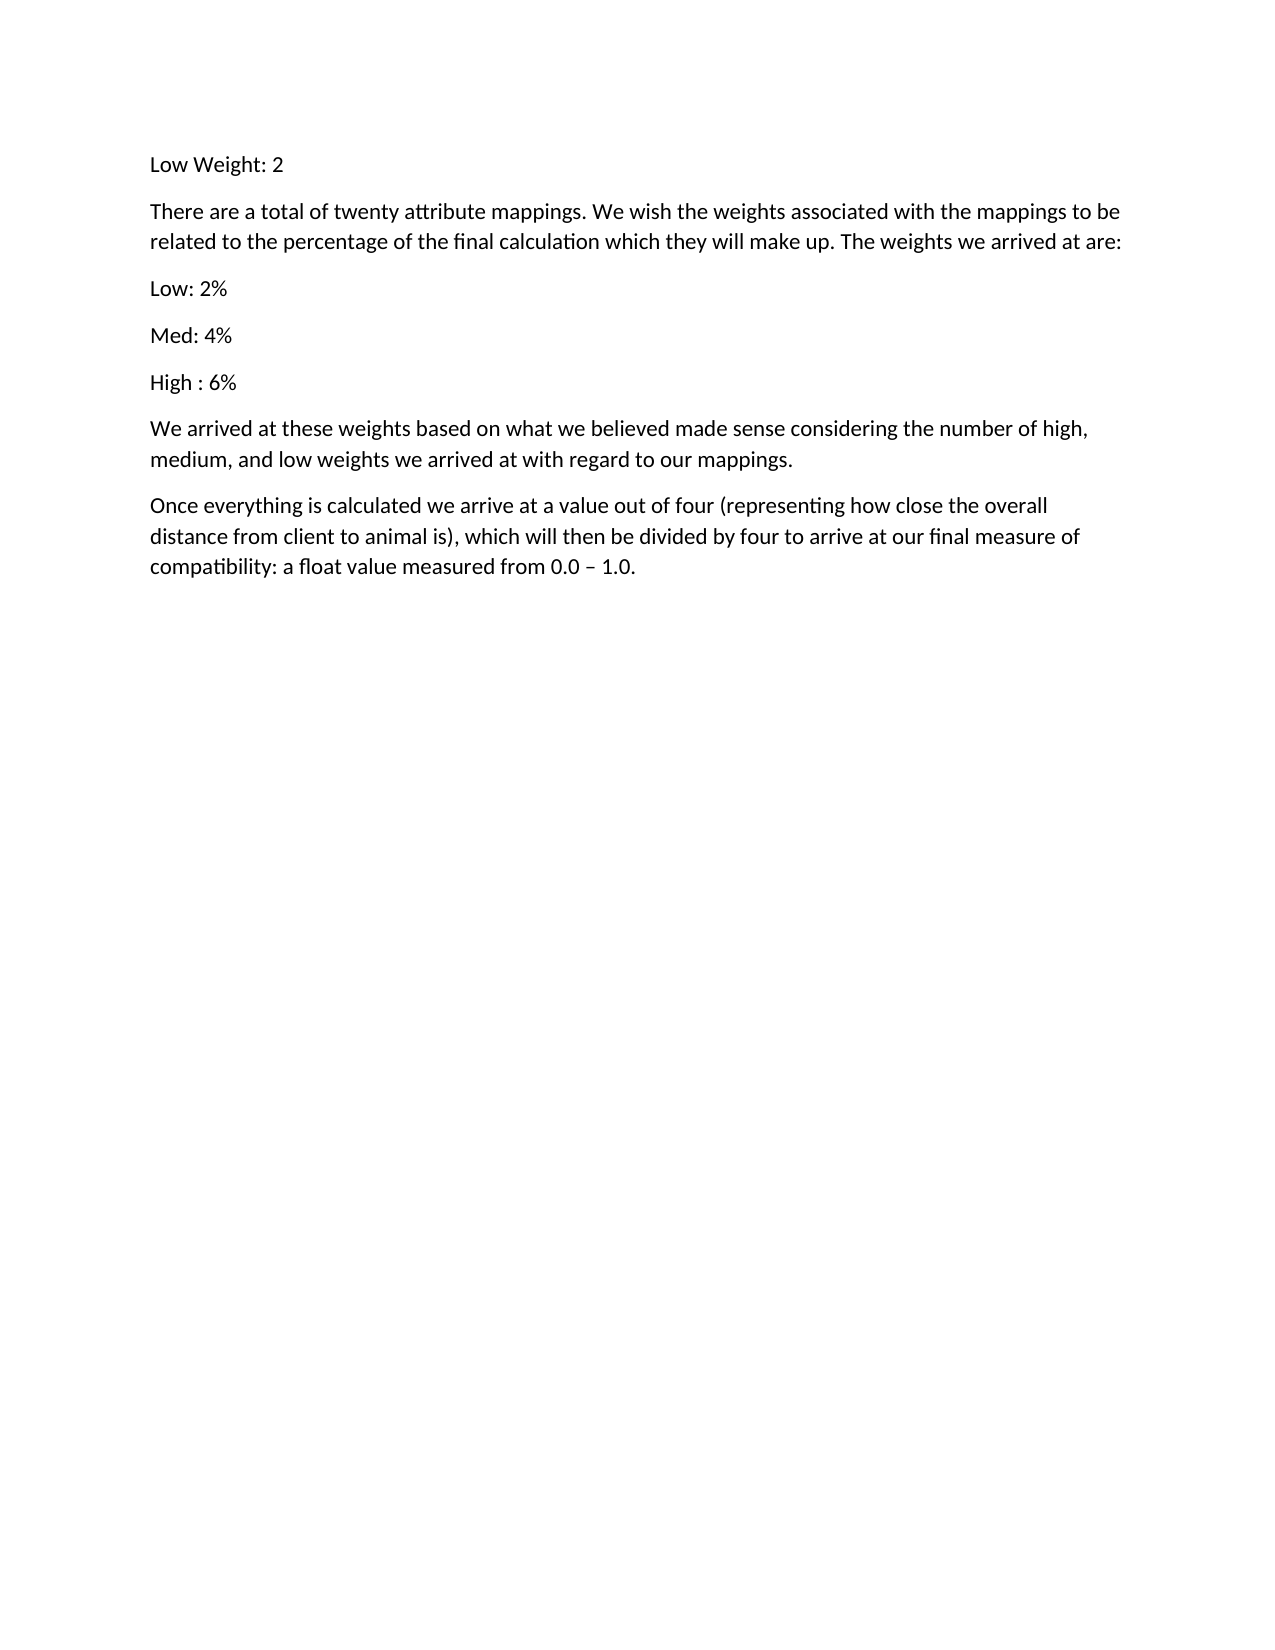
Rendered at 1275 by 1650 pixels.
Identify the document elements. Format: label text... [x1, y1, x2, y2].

text High : 6% [150, 368, 1125, 396]
text Low Weight: 2 [150, 150, 1125, 178]
text Med: 4% [150, 321, 1125, 349]
text We arrived at these weights based on what we believed made sense considering the number of high, medium, and low weights we arrived at with regard to our mappings. [150, 414, 1125, 473]
text Low: 2% [150, 274, 1125, 302]
text There are a total of twenty attribute mappings. We wish the weights associated with the mappings to be related to the percentage of the final calculation which they will make up. The weights we arrived at are: [150, 197, 1125, 255]
text Once everything is calculated we arrive at a value out of four (representing how close the overall distance from client to animal is), which will then be divided by four to arrive at our final measure of compatibility: a float value measured from 0.0 – 1.0. [150, 492, 1125, 580]
